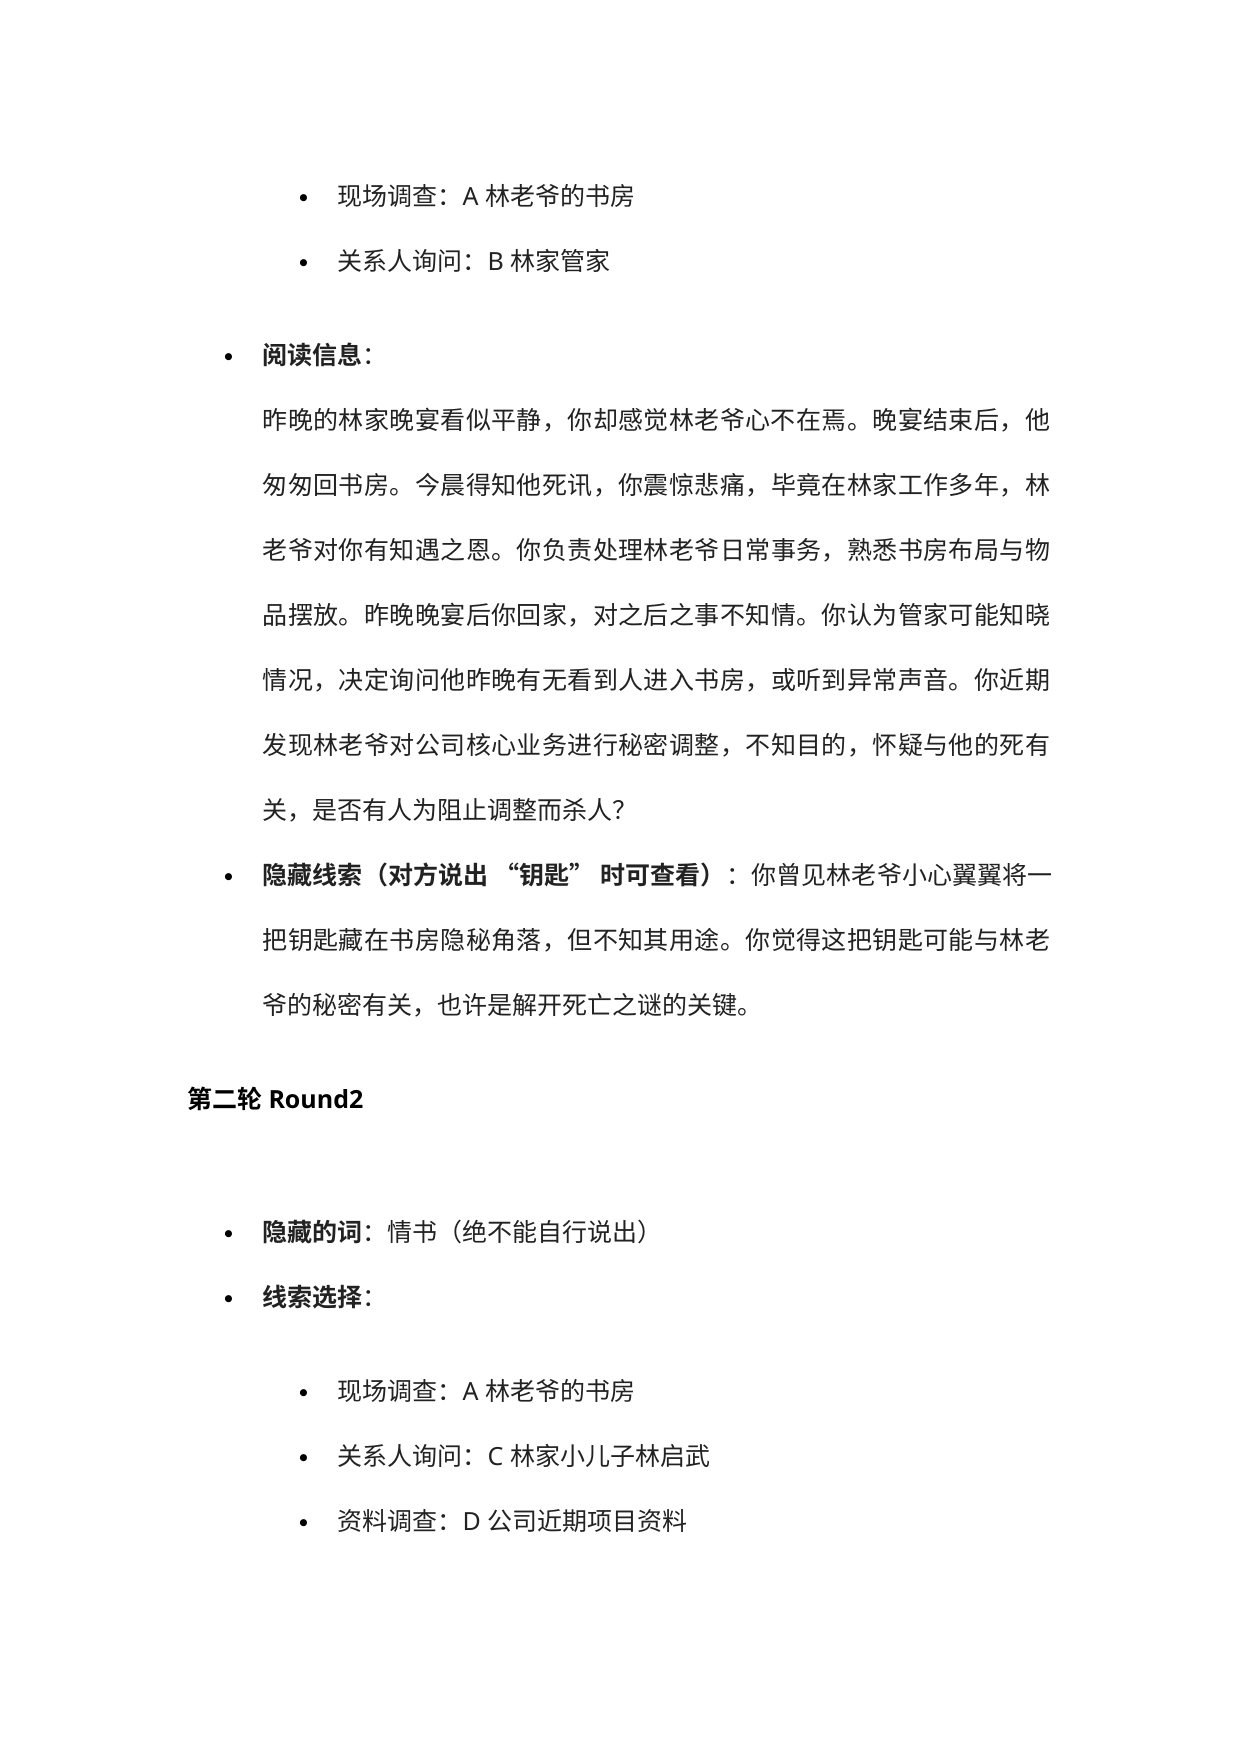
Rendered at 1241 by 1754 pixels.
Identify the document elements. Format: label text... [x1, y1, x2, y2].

list 现场调查：A 林老爷的书房 [300, 162, 1053, 227]
list 现场调查：A 林老爷的书房 [300, 1357, 1053, 1422]
list 关系人询问：B 林家管家 [300, 227, 1053, 292]
list 阅读信息： 昨晚的林家晚宴看似平静，你却感觉林老爷心不在焉。晚宴结束后，他匆匆回书房。今晨得知他死讯，你震惊悲痛，毕竟在林家工作多年，林老爷对你有知遇之恩。你负责处理林老爷日常事务，熟悉书房布局与物品摆放。昨晚晚宴后你回家，对之后之事不知情。你认为管家可能知晓情况，决定询问他昨晚有无看到人进入书房，或听到异常声音。你近期发现林老爷对公司核心业务进行秘密调整，不知目的，怀疑与他的死有关，是否有人为阻止调整而杀人？ [225, 321, 1053, 841]
list 资料调查：D 公司近期项目资料 [300, 1487, 1053, 1552]
list 隐藏线索（对方说出 “钥匙” 时可查看）：你曾见林老爷小心翼翼将一把钥匙藏在书房隐秘角落，但不知其用途。你觉得这把钥匙可能与林老爷的秘密有关，也许是解开死亡之谜的关键。 [225, 841, 1053, 1036]
list 关系人询问：C 林家小儿子林启武 [300, 1422, 1053, 1487]
list 隐藏的词：情书（绝不能自行说出） [225, 1198, 1053, 1263]
list 线索选择： [225, 1263, 1053, 1328]
subtitle 第二轮 Round2 [187, 1065, 1053, 1130]
